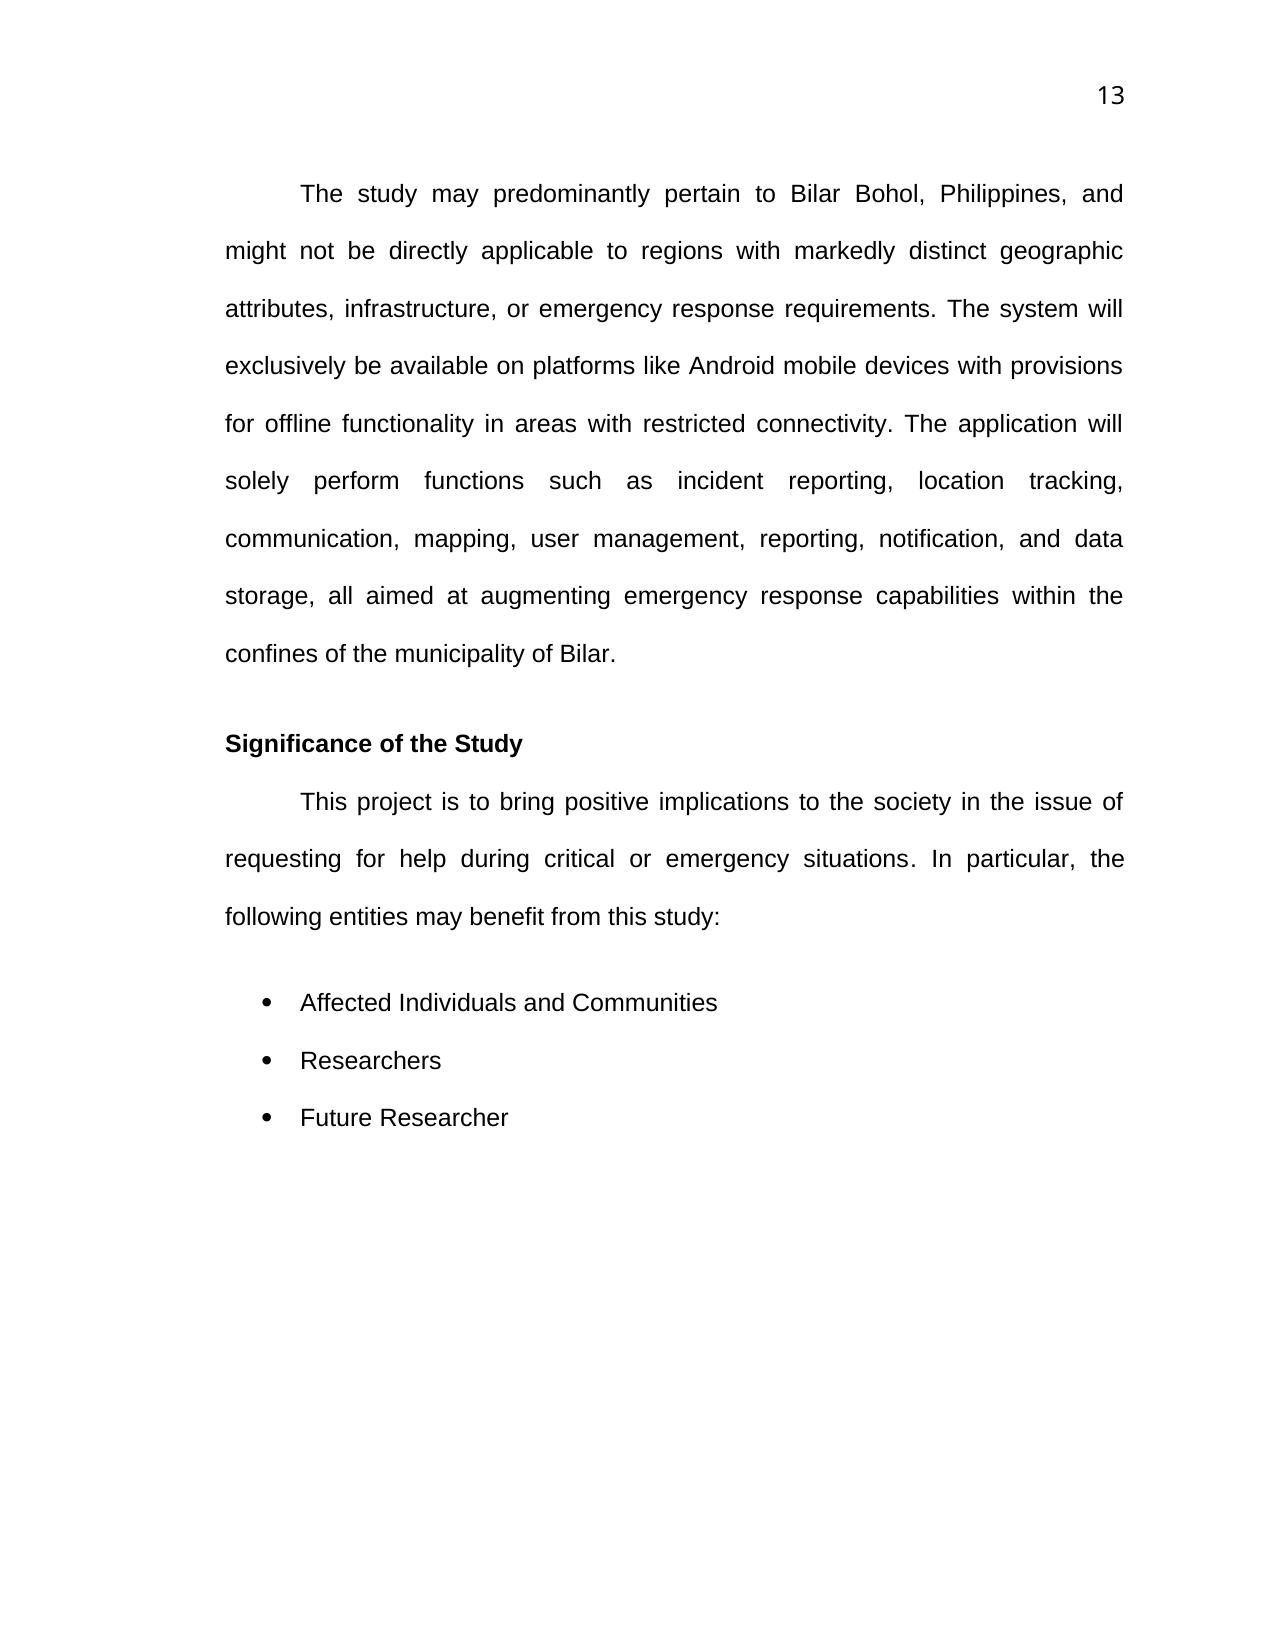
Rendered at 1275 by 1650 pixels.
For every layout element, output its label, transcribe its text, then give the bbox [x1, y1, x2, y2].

text The study may predominantly pertain to Bilar Bohol, Philippines, and might not be directly applicable to regions with markedly distinct geographic attributes, infrastructure, or emergency response requirements. The system will exclusively be available on platforms like Android mobile devices with provisions for offline functionality in areas with restricted connectivity. The application will solely perform functions such as incident reporting, location tracking, communication, mapping, user management, reporting, notification, and data storage, all aimed at augmenting emergency response capabilities within the confines of the municipality of Bilar. [225, 179, 1125, 667]
list Affected Individuals and Communities [262, 988, 1125, 1017]
list Researchers [262, 1046, 1125, 1074]
subtitle Significance of the Study [225, 729, 1125, 758]
list Future Researcher [262, 1103, 1125, 1132]
text This project is to bring positive implications to the society in the issue of requesting for help during critical or emergency situations. In particular, the following entities may benefit from this study: [225, 787, 1125, 930]
